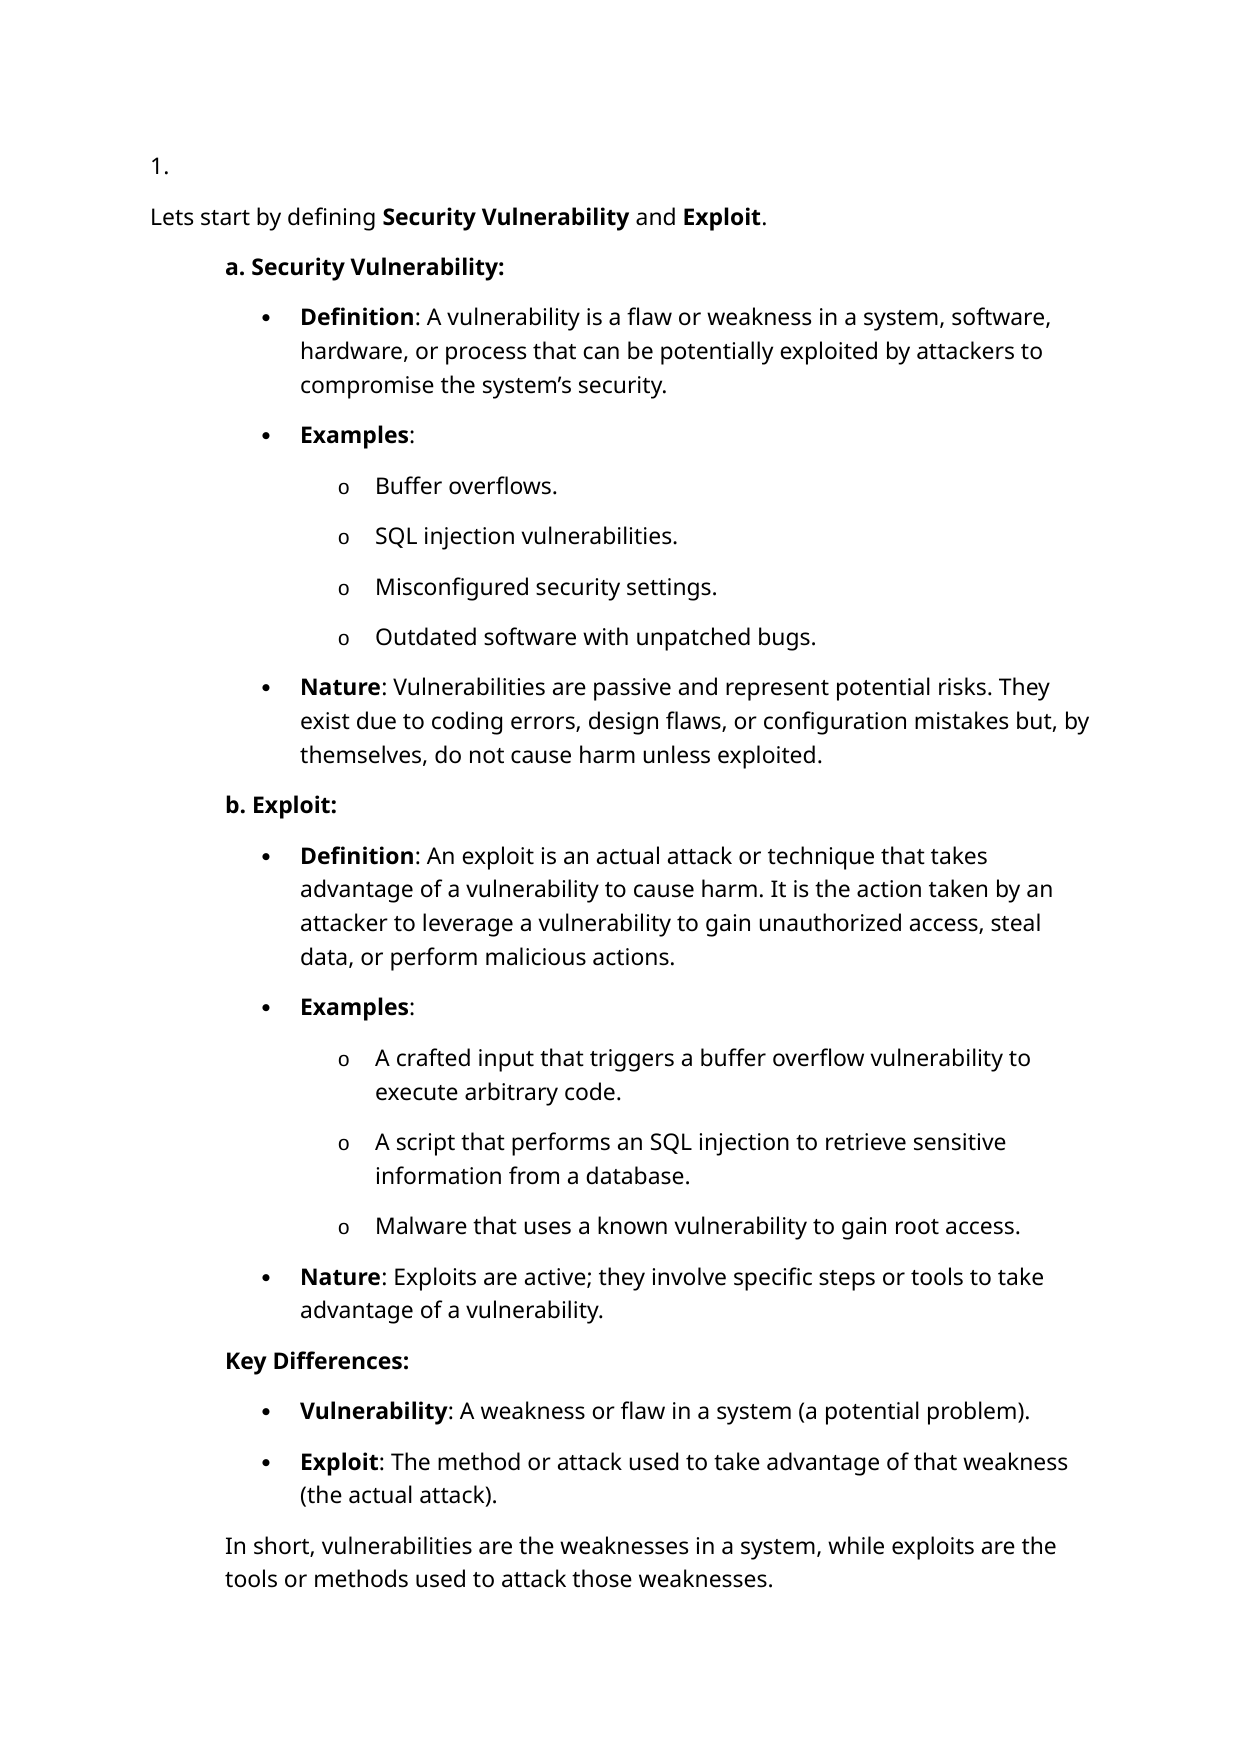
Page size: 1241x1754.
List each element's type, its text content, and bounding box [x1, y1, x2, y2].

list Examples: [262, 991, 1090, 1022]
text Key Differences: [225, 1344, 1090, 1376]
list Vulnerability: A weakness or flaw in a system (a potential problem). [262, 1395, 1090, 1426]
list Exploit: The method or attack used to take advantage of that weakness (the actual attack). [262, 1445, 1090, 1510]
text Lets start by defining Security Vulnerability and Exploit. [150, 200, 1090, 232]
list SQL injection vulnerabilities. [337, 520, 1090, 551]
list A crafted input that triggers a buffer overflow vulnerability to execute arbitrary code. [337, 1042, 1090, 1107]
text In short, vulnerabilities are the weaknesses in a system, while exploits are the tools or methods used to attack those weaknesses. [225, 1529, 1090, 1594]
text 1. [150, 150, 1090, 181]
list Definition: An exploit is an actual attack or technique that takes advantage of a vulnerability to cause harm. It is the action taken by an attacker to leverage a vulnerability to gain unauthorized access, steal data, or perform malicious actions. [262, 839, 1090, 972]
list Nature: Exploits are active; they involve specific steps or tools to take advantage of a vulnerability. [262, 1260, 1090, 1325]
text b. Exploit: [225, 789, 1090, 820]
list Outdated software with unpatched bugs. [337, 621, 1090, 652]
text a. Security Vulnerability: [225, 251, 1090, 282]
list Malware that uses a known vulnerability to gain root access. [337, 1210, 1090, 1241]
list Definition: A vulnerability is a flaw or weakness in a system, software, hardware, or process that can be potentially exploited by attackers to compromise the system’s security. [262, 301, 1090, 400]
list A script that performs an SQL injection to retrieve sensitive information from a database. [337, 1126, 1090, 1191]
list Buffer overflows. [337, 469, 1090, 501]
list Misconfigured security settings. [337, 570, 1090, 602]
list Examples: [262, 419, 1090, 450]
list Nature: Vulnerabilities are passive and represent potential risks. They exist due to coding errors, design flaws, or configuration mistakes but, by themselves, do not cause harm unless exploited. [262, 671, 1090, 770]
